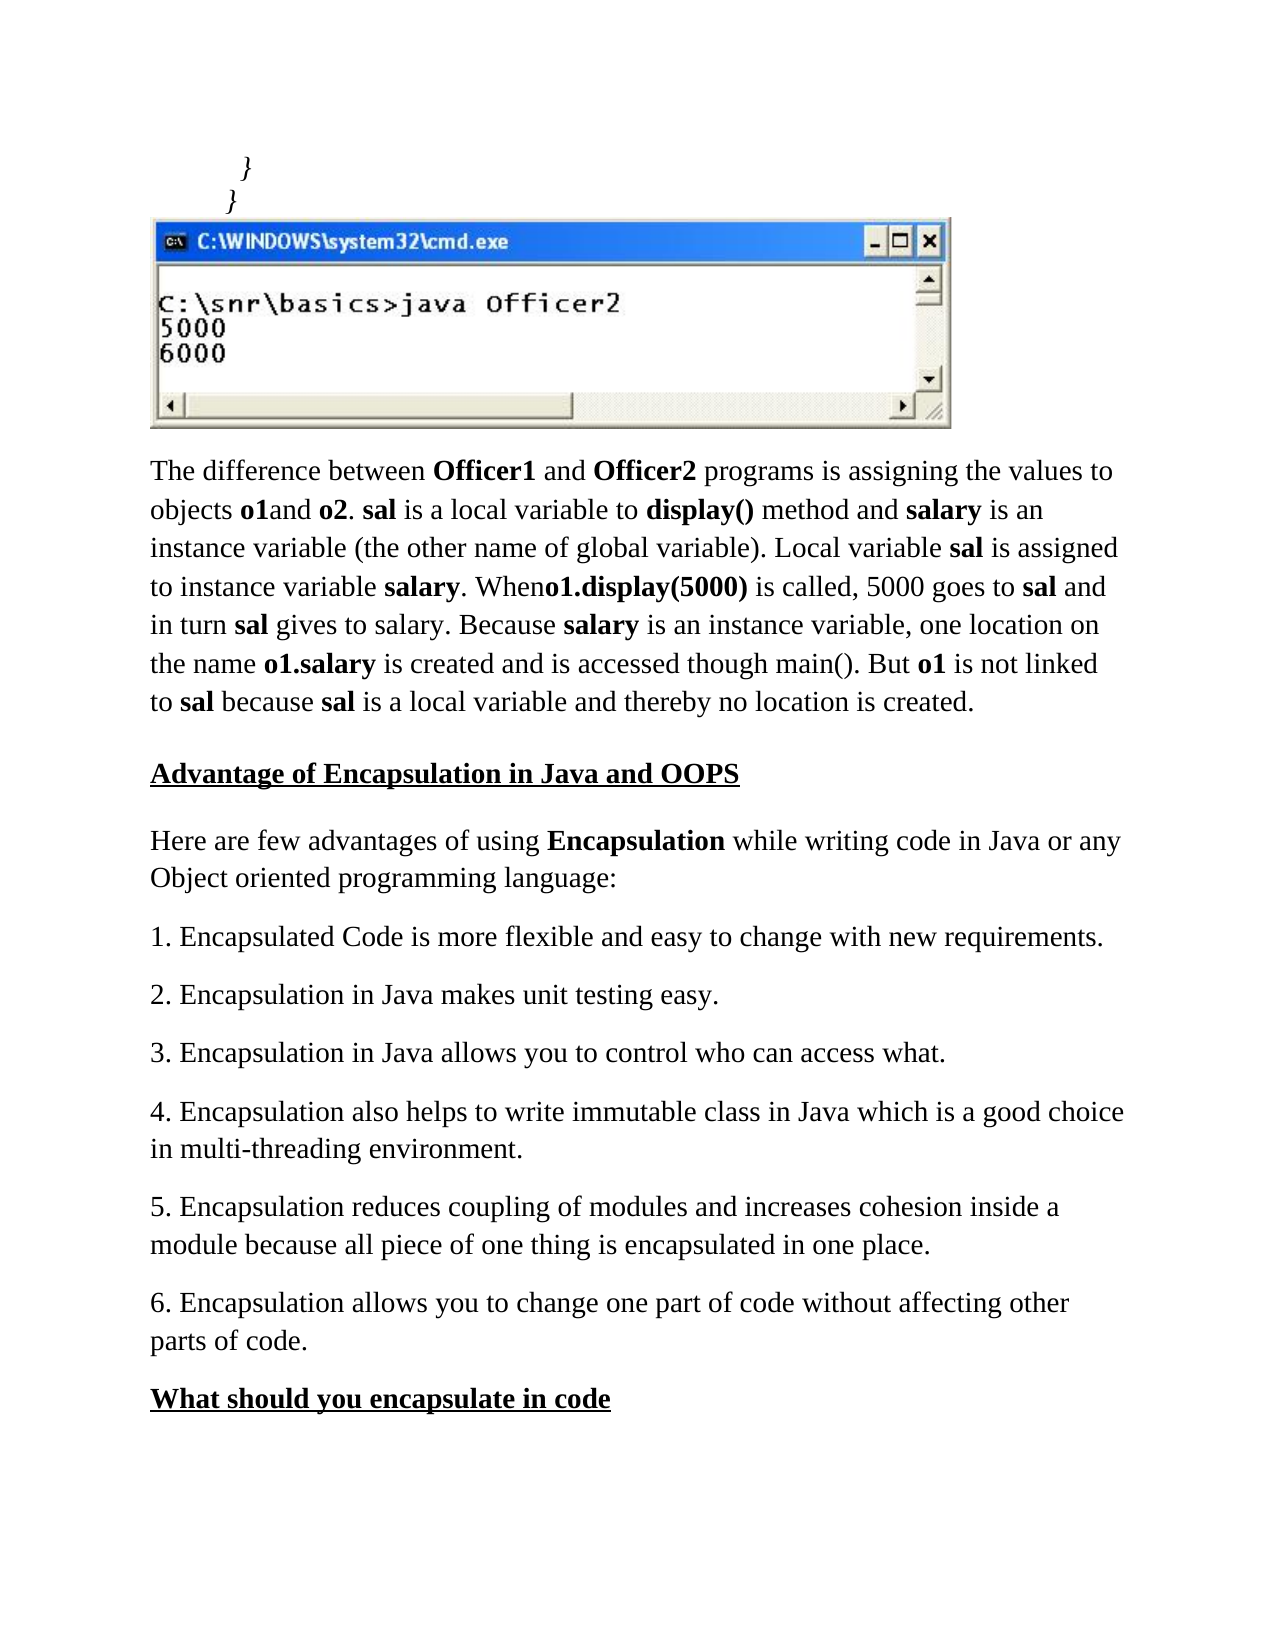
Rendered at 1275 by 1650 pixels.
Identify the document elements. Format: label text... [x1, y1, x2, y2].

text 2. Encapsulation in Java makes unit testing easy. [150, 973, 1125, 1011]
text Here are few advantages of using Encapsulation while writing code in Java or any Object oriented programming language: [150, 819, 1125, 894]
text The difference between Officer1 and Officer2 programs is assigning the values to objects o1and o2. sal is a local variable to display() method and salary is an instance variable (the other name of global variable). Local variable sal is assigned to instance variable salary. Wheno1.display(5000) is called, 5000 goes to sal and in turn sal gives to salary. Because salary is an instance variable, one location on the name o1.salary is created and is accessed though main(). But o1 is not linked to sal because sal is a local variable and thereby no location is created. [150, 453, 1125, 718]
text } [225, 150, 1125, 183]
text } [225, 183, 1125, 217]
text What should you encapsulate in code [150, 1377, 1125, 1415]
text 3. Encapsulation in Java allows you to control who can access what. [150, 1031, 1125, 1069]
picture [150, 217, 952, 429]
text 4. Encapsulation also helps to write immutable class in Java which is a good choice in multi-threading environment. [150, 1090, 1125, 1165]
text 6. Encapsulation allows you to change one part of code without affecting other parts of code. [150, 1281, 1125, 1356]
subtitle Advantage of Encapsulation in Java and OOPS [150, 752, 1125, 790]
text 1. Encapsulated Code is more flexible and easy to change with new requirements. [150, 915, 1125, 952]
text 5. Encapsulation reduces coupling of modules and increases cohesion inside a module because all piece of one thing is encapsulated in one place. [150, 1186, 1125, 1261]
